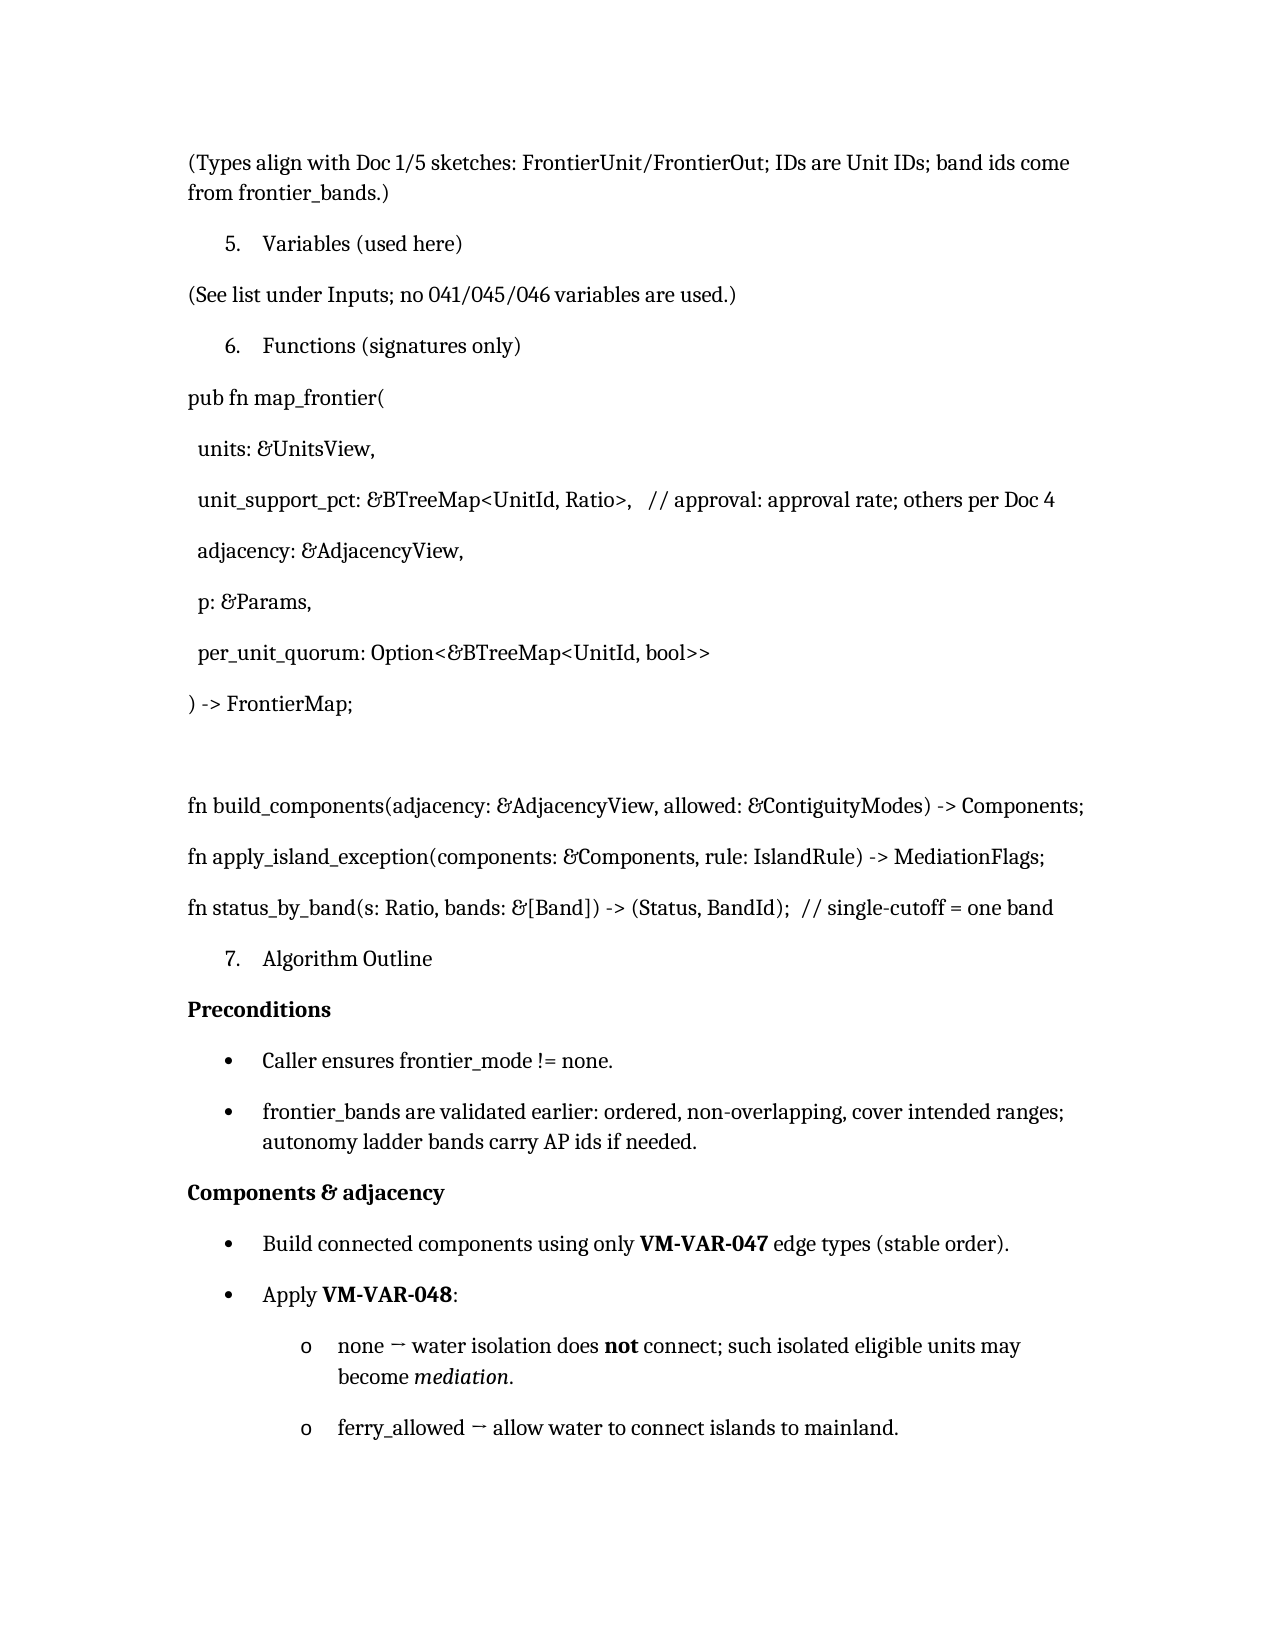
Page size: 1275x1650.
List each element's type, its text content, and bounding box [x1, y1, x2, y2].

list Functions (signatures only) [225, 333, 1087, 360]
text Preconditions [187, 997, 1087, 1023]
list ferry_allowed → allow water to connect islands to mainland. [300, 1415, 1087, 1442]
text fn build_components(adjacency: &AdjacencyView, allowed: &ContiguityModes) -> Components; [187, 793, 1087, 819]
text fn status_by_band(s: Ratio, bands: &[Band]) -> (Status, BandId); // single-cutoff = one band [187, 895, 1087, 921]
list Build connected components using only VM-VAR-047 edge types (stable order). [225, 1231, 1087, 1258]
list frontier_bands are validated earlier: ordered, non-overlapping, cover intended ranges; autonomy ladder bands carry AP ids if needed. [225, 1099, 1087, 1156]
list Apply VM-VAR-048: [225, 1282, 1087, 1309]
text units: &UnitsView, [187, 435, 1087, 462]
text fn apply_island_exception(components: &Components, rule: IslandRule) -> MediationFlags; [187, 844, 1087, 870]
text (Types align with Doc 1/5 sketches: FrontierUnit/FrontierOut; IDs are Unit IDs; band ids come from frontier_bands.) [187, 150, 1087, 207]
text unit_support_pct: &BTreeMap<UnitId, Ratio>, // approval: approval rate; others per Doc 4 [187, 486, 1087, 513]
text (See list under Inputs; no 041/045/046 variables are used.) [187, 282, 1087, 309]
list Algorithm Outline [225, 946, 1087, 972]
list Caller ensures frontier_mode != none. [225, 1048, 1087, 1074]
list Variables (used here) [225, 231, 1087, 258]
text Components & adjacency [187, 1180, 1087, 1207]
text per_unit_quorum: Option<&BTreeMap<UnitId, bool>> [187, 639, 1087, 666]
text pub fn map_frontier( [187, 384, 1087, 411]
text p: &Params, [187, 588, 1087, 615]
list none → water isolation does not connect; such isolated eligible units may become mediation. [300, 1333, 1087, 1390]
text adjacency: &AdjacencyView, [187, 537, 1087, 564]
text ) -> FrontierMap; [187, 691, 1087, 717]
